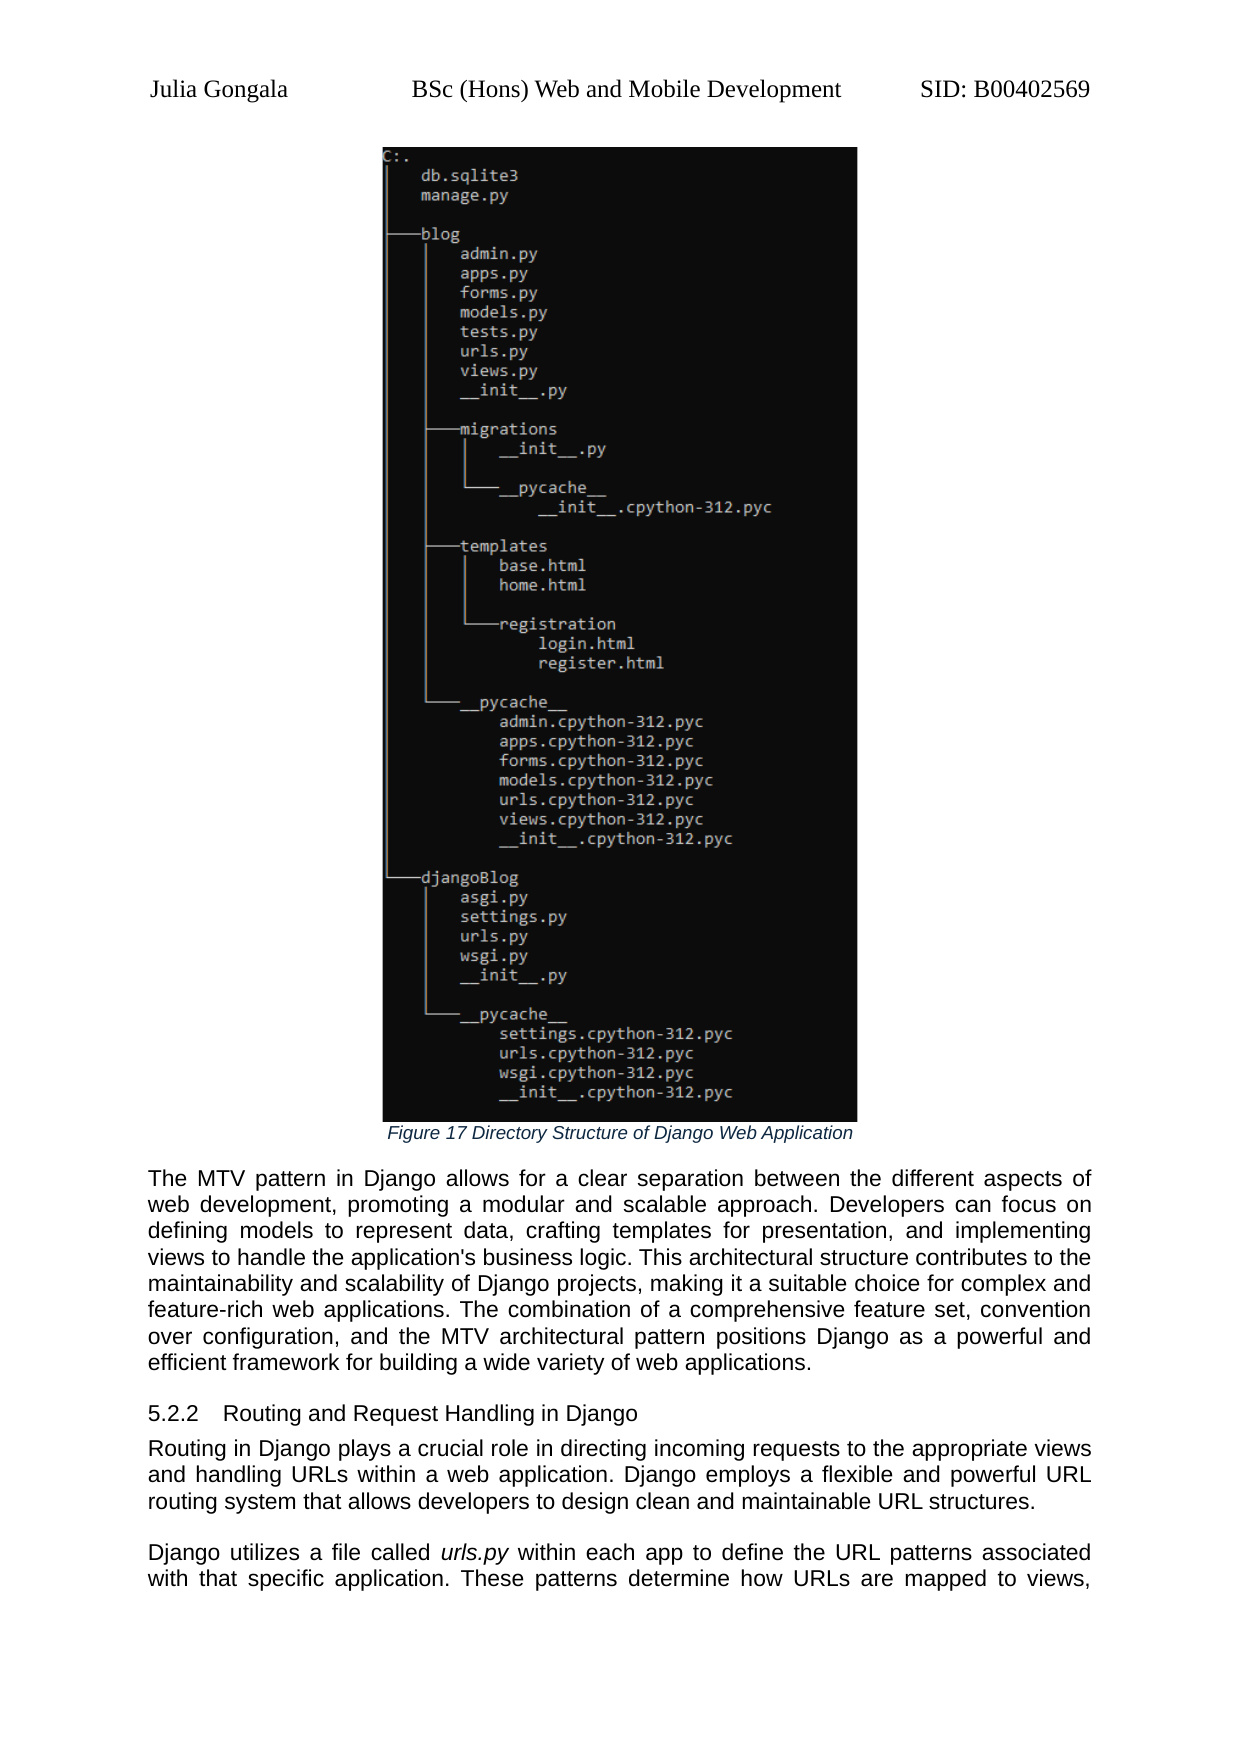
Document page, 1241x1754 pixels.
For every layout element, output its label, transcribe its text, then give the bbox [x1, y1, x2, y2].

subtitle Routing and Request Handling in Django [148, 1400, 1092, 1427]
text Routing in Django plays a crucial role in directing incoming requests to the appropriate views and handling URLs within a web application. Django employs a flexible and powerful URL routing system that allows developers to design clean and maintainable URL structures. [148, 1435, 1092, 1514]
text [148, 1539, 1092, 1592]
text Figure 17 Directory Structure of Django Web Application [148, 1122, 1092, 1144]
text The MTV pattern in Django allows for a clear separation between the different aspects of web development, promoting a modular and scalable approach. Developers can focus on defining models to represent data, crafting templates for presentation, and implementing views to handle the application's business logic. This architectural structure contributes to the maintainability and scalability of Django projects, making it a suitable choice for complex and feature-rich web applications. The combination of a comprehensive feature set, convention over configuration, and the MTV architectural pattern positions Django as a powerful and efficient framework for building a wide variety of web applications. [148, 1164, 1092, 1375]
picture [382, 147, 858, 1122]
